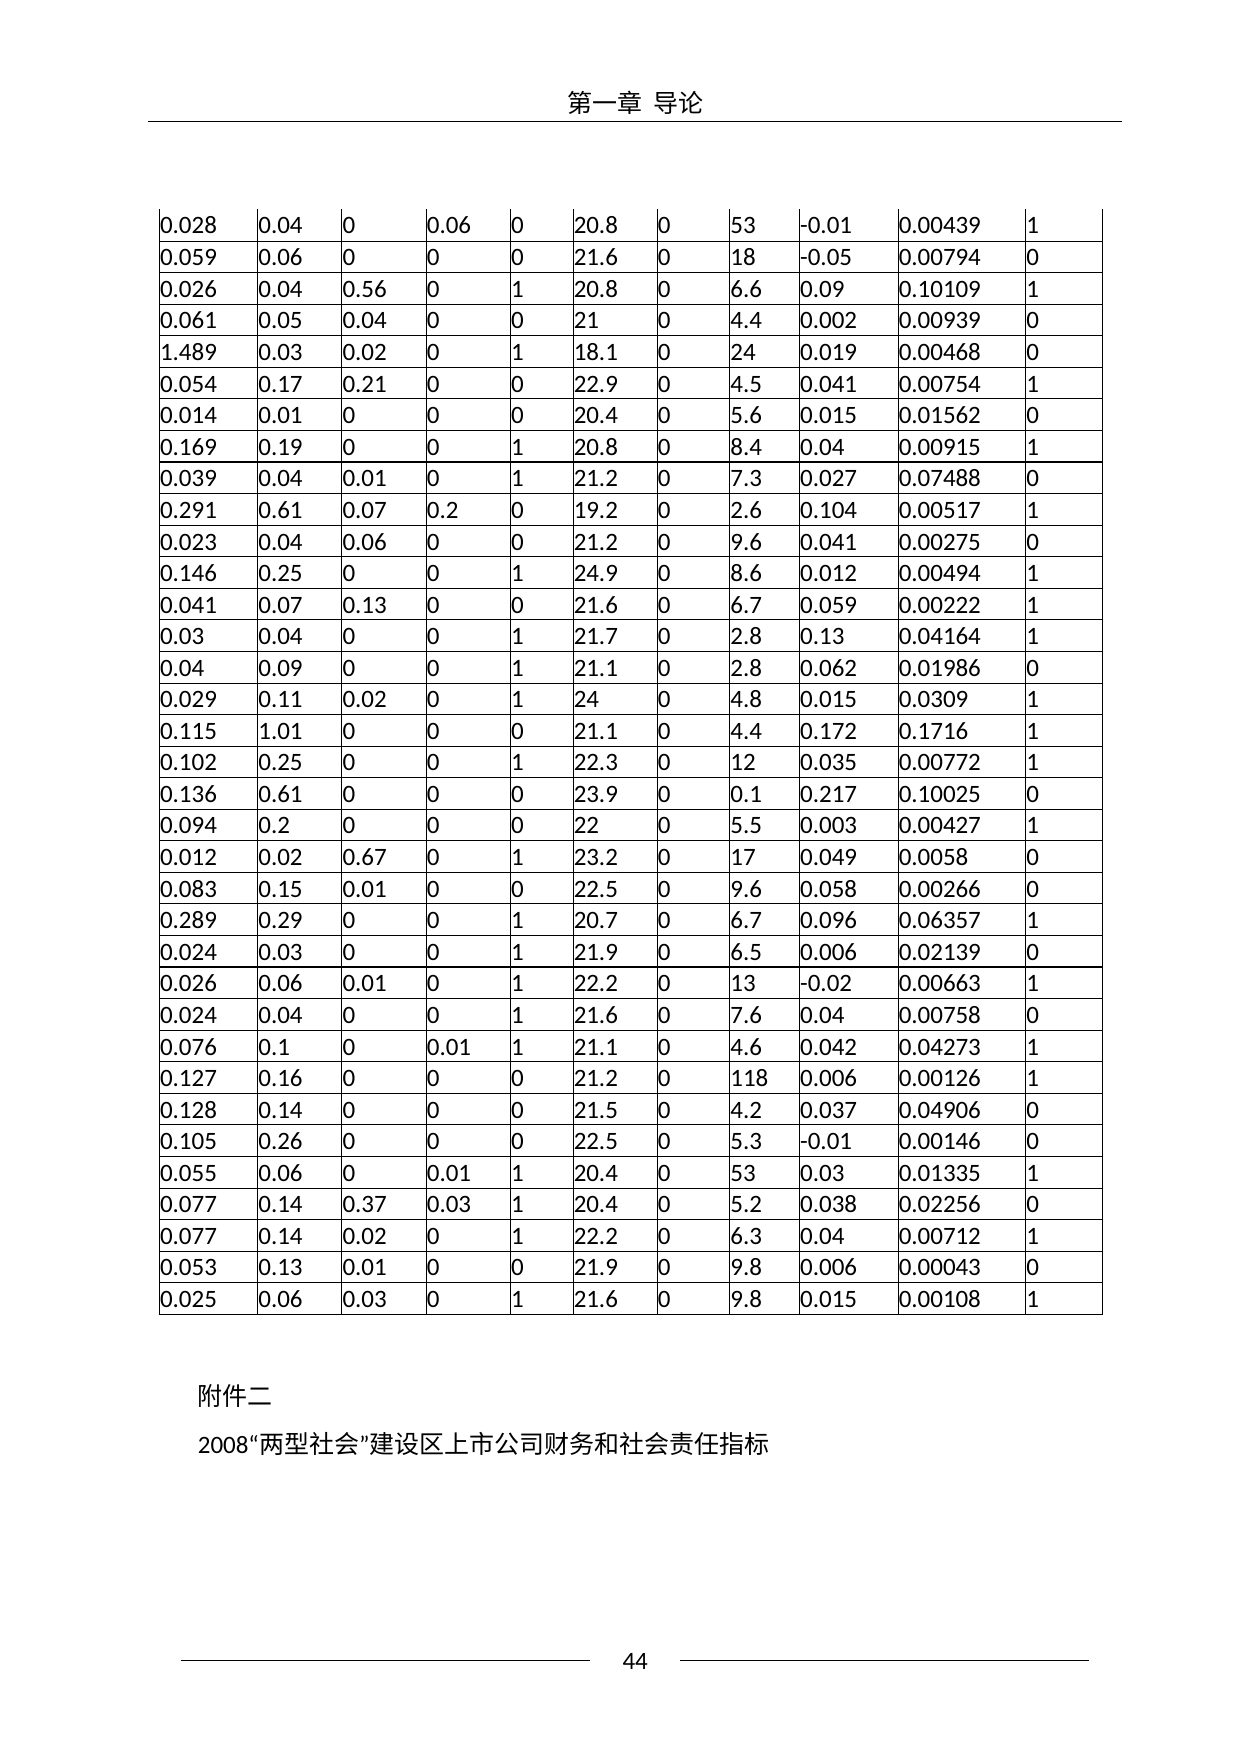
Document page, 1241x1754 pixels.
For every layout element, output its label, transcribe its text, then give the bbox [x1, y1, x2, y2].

table_cell 0.00146 [899, 1125, 1025, 1156]
table_cell -0.01 [800, 1125, 898, 1156]
table_cell 21.1 [574, 652, 657, 682]
table_cell 0 [427, 242, 510, 272]
table_cell 1 [511, 620, 573, 651]
table_cell 0.04 [800, 431, 898, 461]
table_cell 0.09 [258, 652, 341, 682]
table_cell 0 [511, 715, 573, 746]
table_cell 0.26 [258, 1125, 341, 1156]
table_cell 1 [1026, 810, 1102, 840]
table_cell 0 [511, 1252, 573, 1282]
table_cell 6.7 [730, 589, 799, 619]
table_cell 1 [1026, 368, 1102, 398]
table_header 1 [1026, 209, 1102, 241]
table_cell 0.61 [258, 778, 341, 809]
table_header 0 [658, 209, 729, 241]
table_cell 0.104 [800, 494, 898, 524]
table_cell 4.4 [730, 305, 799, 335]
table_cell 0.04 [258, 273, 341, 304]
table_cell 0.006 [800, 936, 898, 966]
table_cell 0.02139 [899, 936, 1025, 966]
table_cell 0.19 [258, 431, 341, 461]
table_cell 0 [427, 810, 510, 840]
table_cell 0.0058 [899, 841, 1025, 872]
table_cell 1 [1026, 1220, 1102, 1251]
table_cell 0.0309 [899, 684, 1025, 714]
table_cell 1 [1026, 747, 1102, 777]
table_cell 0 [658, 620, 729, 651]
table_cell 0.01 [427, 1157, 510, 1187]
table_cell 1 [1026, 620, 1102, 651]
table_cell 0.094 [160, 810, 257, 840]
table_cell 0 [658, 431, 729, 461]
table_cell 0 [1026, 336, 1102, 367]
table_cell 20.8 [574, 273, 657, 304]
table_cell 0.289 [160, 904, 257, 935]
subtitle 附件二 [148, 1363, 1122, 1411]
table_cell 7.6 [730, 999, 799, 1029]
table_cell 21 [574, 305, 657, 335]
table_cell 21.6 [574, 242, 657, 272]
table_cell 9.6 [730, 873, 799, 903]
table_cell 1 [511, 1220, 573, 1251]
table_cell 0 [511, 242, 573, 272]
table_cell 0.04 [258, 526, 341, 556]
table_cell 0.00663 [899, 968, 1025, 998]
table_cell 0.06 [258, 968, 341, 998]
table_cell 0 [1026, 1094, 1102, 1124]
table_cell 1 [511, 557, 573, 588]
table_cell 0 [658, 399, 729, 430]
table_cell 1 [511, 1189, 573, 1219]
table_cell 0 [342, 620, 426, 651]
table_cell 1 [511, 652, 573, 682]
text 2008“两型社会”建设区上市公司财务和社会责任指标 [148, 1411, 1122, 1460]
table_cell 0.054 [160, 368, 257, 398]
table_cell 0 [511, 494, 573, 524]
table_cell 0 [427, 1220, 510, 1251]
table_cell 24 [730, 336, 799, 367]
table_cell 0.042 [800, 1031, 898, 1061]
table_cell 0 [658, 841, 729, 872]
table_cell 2.8 [730, 652, 799, 682]
table_cell 0.01986 [899, 652, 1025, 682]
table_cell 5.5 [730, 810, 799, 840]
table_cell 0 [658, 336, 729, 367]
table_cell 0.096 [800, 904, 898, 935]
table_cell 0.00712 [899, 1220, 1025, 1251]
table_cell 0.13 [258, 1252, 341, 1282]
table_cell 0.00275 [899, 526, 1025, 556]
table_cell 0 [342, 1125, 426, 1156]
table_cell 0.56 [342, 273, 426, 304]
table_cell 0.02 [342, 336, 426, 367]
table_cell 0.041 [800, 526, 898, 556]
table_cell 1.01 [258, 715, 341, 746]
table_cell 0 [427, 1125, 510, 1156]
table_cell 0.04 [160, 652, 257, 682]
table_cell 0 [658, 1189, 729, 1219]
table_cell 1 [1026, 557, 1102, 588]
table_cell 0.026 [160, 273, 257, 304]
table_cell 0 [511, 873, 573, 903]
table_cell 0 [511, 1062, 573, 1093]
table_cell 1 [1026, 968, 1102, 998]
table_cell 0.077 [160, 1220, 257, 1251]
table_cell 1 [511, 747, 573, 777]
table_cell 0.01 [427, 1031, 510, 1061]
table_cell 0.02 [342, 1220, 426, 1251]
table_cell 22 [574, 810, 657, 840]
table_cell 1 [511, 1283, 573, 1314]
table_cell 0.01335 [899, 1157, 1025, 1187]
table_cell 12 [730, 747, 799, 777]
table_cell 0.128 [160, 1094, 257, 1124]
table_cell 23.2 [574, 841, 657, 872]
table_cell 118 [730, 1062, 799, 1093]
table_cell 0.038 [800, 1189, 898, 1219]
table_cell 21.2 [574, 526, 657, 556]
table_cell 0.21 [342, 368, 426, 398]
table_cell 20.4 [574, 399, 657, 430]
table_cell 0.058 [800, 873, 898, 903]
table_cell 24 [574, 684, 657, 714]
table_cell 0.1 [730, 778, 799, 809]
table_cell 5.3 [730, 1125, 799, 1156]
table_cell 0.06357 [899, 904, 1025, 935]
table_cell 0 [427, 589, 510, 619]
table_cell 1.489 [160, 336, 257, 367]
table_cell 0.04 [258, 463, 341, 493]
table_cell 0 [658, 652, 729, 682]
table_cell 4.6 [730, 1031, 799, 1061]
table_cell 0 [427, 999, 510, 1029]
table_cell 0 [1026, 526, 1102, 556]
table_cell 0 [342, 431, 426, 461]
table_cell 17 [730, 841, 799, 872]
table_cell 0.00108 [899, 1283, 1025, 1314]
table_cell 0 [658, 968, 729, 998]
table_cell 0 [1026, 999, 1102, 1029]
table_cell 0 [511, 368, 573, 398]
table_cell 23.9 [574, 778, 657, 809]
table_cell 0.037 [800, 1094, 898, 1124]
table_cell 0.07 [258, 589, 341, 619]
table_cell 0 [427, 1283, 510, 1314]
table_cell 19.2 [574, 494, 657, 524]
table_cell 5.2 [730, 1189, 799, 1219]
table_cell 0.083 [160, 873, 257, 903]
table_cell 0.13 [342, 589, 426, 619]
table_cell 0.024 [160, 999, 257, 1029]
table_header 0.028 [160, 209, 257, 241]
table_cell 21.1 [574, 1031, 657, 1061]
table_cell 0.035 [800, 747, 898, 777]
table_cell 0.01 [342, 968, 426, 998]
table_cell 0 [342, 652, 426, 682]
table_cell 0 [427, 305, 510, 335]
table_cell 0 [658, 810, 729, 840]
table_cell 0.019 [800, 336, 898, 367]
table_cell 0 [511, 1094, 573, 1124]
table_cell 8.4 [730, 431, 799, 461]
table_cell 21.2 [574, 1062, 657, 1093]
table_cell 0 [427, 368, 510, 398]
table_cell 0.00754 [899, 368, 1025, 398]
table_cell 4.5 [730, 368, 799, 398]
table_header 20.8 [574, 209, 657, 241]
table_cell 0.14 [258, 1094, 341, 1124]
table_cell 0.146 [160, 557, 257, 588]
table_cell 0.04273 [899, 1031, 1025, 1061]
table_cell 22.5 [574, 873, 657, 903]
table_cell 0.00494 [899, 557, 1025, 588]
table_cell 0 [342, 399, 426, 430]
table_cell 0.291 [160, 494, 257, 524]
table_cell 8.6 [730, 557, 799, 588]
table_cell 1 [1026, 715, 1102, 746]
table_cell 0 [511, 778, 573, 809]
table_cell 0 [427, 273, 510, 304]
table_cell 0.03 [342, 1283, 426, 1314]
table_cell 0 [658, 589, 729, 619]
table_cell 0.00517 [899, 494, 1025, 524]
table_cell 0 [658, 1125, 729, 1156]
table_cell 0.03 [800, 1157, 898, 1187]
table_cell 0 [342, 778, 426, 809]
table_cell 0.076 [160, 1031, 257, 1061]
table_cell 0.102 [160, 747, 257, 777]
table_cell 0.02 [342, 684, 426, 714]
table_cell 4.4 [730, 715, 799, 746]
table_cell 0 [658, 494, 729, 524]
table_cell 0.1 [258, 1031, 341, 1061]
table_cell 0.2 [258, 810, 341, 840]
table_cell 0 [658, 1094, 729, 1124]
table_cell 0.061 [160, 305, 257, 335]
table_cell 0.00939 [899, 305, 1025, 335]
table_header 0.06 [427, 209, 510, 241]
table_cell 0.03 [427, 1189, 510, 1219]
table_cell 1 [511, 904, 573, 935]
table_cell 0.136 [160, 778, 257, 809]
table_cell 1 [511, 1157, 573, 1187]
table_cell 0.04 [800, 1220, 898, 1251]
table_cell 0 [427, 557, 510, 588]
table_cell 0 [427, 526, 510, 556]
table_cell 24.9 [574, 557, 657, 588]
table_cell 0.04 [258, 999, 341, 1029]
table_cell 0 [511, 589, 573, 619]
table_cell 1 [1026, 684, 1102, 714]
table_cell 21.2 [574, 463, 657, 493]
table_cell 0 [427, 1252, 510, 1282]
table_cell 0.17 [258, 368, 341, 398]
table_cell 0 [658, 273, 729, 304]
table_cell 0.00043 [899, 1252, 1025, 1282]
table_cell 0.07488 [899, 463, 1025, 493]
table_cell 7.3 [730, 463, 799, 493]
table_cell -0.02 [800, 968, 898, 998]
table_cell 1 [511, 1031, 573, 1061]
table_cell 0.06 [258, 1283, 341, 1314]
table_cell 0.2 [427, 494, 510, 524]
table_cell 0 [342, 1031, 426, 1061]
table_header 0 [511, 209, 573, 241]
table_cell 0 [658, 936, 729, 966]
table_cell 0.02256 [899, 1189, 1025, 1219]
table_cell 0.026 [160, 968, 257, 998]
table_cell 0.027 [800, 463, 898, 493]
table_cell 1 [511, 273, 573, 304]
table_cell 0.67 [342, 841, 426, 872]
table_cell 53 [730, 1157, 799, 1187]
table_cell 0.02 [258, 841, 341, 872]
table_cell 0 [342, 242, 426, 272]
table_cell 0 [427, 463, 510, 493]
table_cell 0.05 [258, 305, 341, 335]
table_cell 21.6 [574, 999, 657, 1029]
table_cell 0.04906 [899, 1094, 1025, 1124]
table_cell 0 [427, 1094, 510, 1124]
table_cell 0 [427, 399, 510, 430]
table_cell 0.172 [800, 715, 898, 746]
table_cell 0.006 [800, 1252, 898, 1282]
table_cell 0 [658, 368, 729, 398]
table_cell 0.055 [160, 1157, 257, 1187]
table_cell 0.015 [800, 1283, 898, 1314]
table_cell 0 [658, 557, 729, 588]
table_cell 0.115 [160, 715, 257, 746]
table_header 0.00439 [899, 209, 1025, 241]
table_cell 6.6 [730, 273, 799, 304]
table_cell -0.05 [800, 242, 898, 272]
table_cell 0.012 [800, 557, 898, 588]
table_cell 0 [1026, 242, 1102, 272]
table_cell 0 [1026, 841, 1102, 872]
table_cell 0.041 [160, 589, 257, 619]
table_cell 0.039 [160, 463, 257, 493]
table_cell 0.11 [258, 684, 341, 714]
table_cell 0.06 [258, 242, 341, 272]
table_cell 0 [658, 684, 729, 714]
table_cell 0 [427, 715, 510, 746]
table_cell 0 [427, 747, 510, 777]
table_cell 0.14 [258, 1220, 341, 1251]
table_cell 0 [511, 1125, 573, 1156]
table_cell 0.015 [800, 684, 898, 714]
table_cell 22.5 [574, 1125, 657, 1156]
table_cell 0 [427, 684, 510, 714]
table_cell 0.00222 [899, 589, 1025, 619]
table_cell 0 [1026, 873, 1102, 903]
table_cell 0.059 [160, 242, 257, 272]
table_cell 1 [1026, 1031, 1102, 1061]
table_cell 0 [427, 778, 510, 809]
table_cell 21.9 [574, 936, 657, 966]
table_cell 22.3 [574, 747, 657, 777]
table_cell 0 [658, 1220, 729, 1251]
table_cell 0.014 [160, 399, 257, 430]
table_cell 0.13 [800, 620, 898, 651]
table_cell 0 [427, 431, 510, 461]
table_cell 0 [342, 557, 426, 588]
table_cell 0.61 [258, 494, 341, 524]
table_cell 0.00758 [899, 999, 1025, 1029]
table_cell 20.4 [574, 1157, 657, 1187]
table_cell 0 [658, 999, 729, 1029]
table_cell 0 [1026, 1189, 1102, 1219]
table_cell 18 [730, 242, 799, 272]
table_cell 0.03 [258, 936, 341, 966]
table_cell 22.9 [574, 368, 657, 398]
table_cell 0.002 [800, 305, 898, 335]
table_cell 0.169 [160, 431, 257, 461]
table_cell 20.8 [574, 431, 657, 461]
table_cell 1 [511, 841, 573, 872]
table_cell 0 [427, 873, 510, 903]
table_cell 0.01562 [899, 399, 1025, 430]
table_cell 0.00794 [899, 242, 1025, 272]
table_cell 20.7 [574, 904, 657, 935]
table_header 0 [342, 209, 426, 241]
table_cell 1 [511, 684, 573, 714]
table_cell 1 [1026, 273, 1102, 304]
table_cell 0.04 [800, 999, 898, 1029]
table_cell 0 [658, 305, 729, 335]
table_header 0.04 [258, 209, 341, 241]
table_cell 0 [342, 715, 426, 746]
table_cell 0 [1026, 936, 1102, 966]
table_cell 0.003 [800, 810, 898, 840]
table_cell 0.053 [160, 1252, 257, 1282]
table_cell 0 [342, 747, 426, 777]
table_cell 0.025 [160, 1283, 257, 1314]
table_cell 18.1 [574, 336, 657, 367]
table_cell 0.04164 [899, 620, 1025, 651]
table_cell 0.00468 [899, 336, 1025, 367]
table_cell 22.2 [574, 1220, 657, 1251]
table_cell 0 [1026, 1252, 1102, 1282]
table_cell 0.041 [800, 368, 898, 398]
table_cell 0.07 [342, 494, 426, 524]
table_cell 0.01 [342, 1252, 426, 1282]
table_cell 21.9 [574, 1252, 657, 1282]
table_cell 0 [658, 747, 729, 777]
table_cell 21.6 [574, 1283, 657, 1314]
table_cell 0.06 [342, 526, 426, 556]
table_cell 1 [1026, 494, 1102, 524]
table_cell 0 [1026, 1125, 1102, 1156]
table_cell 2.6 [730, 494, 799, 524]
table_cell 20.4 [574, 1189, 657, 1219]
table_cell 0.10025 [899, 778, 1025, 809]
table_cell 0.03 [258, 336, 341, 367]
table_cell 1 [511, 336, 573, 367]
table_cell 1 [1026, 1283, 1102, 1314]
table_cell 0.015 [800, 399, 898, 430]
table_cell 0.03 [160, 620, 257, 651]
table_cell 0.049 [800, 841, 898, 872]
table_cell 0 [342, 810, 426, 840]
table_cell 6.7 [730, 904, 799, 935]
table_cell 1 [511, 999, 573, 1029]
table_cell 0.217 [800, 778, 898, 809]
table_cell 9.6 [730, 526, 799, 556]
table_cell 1 [511, 431, 573, 461]
table_cell 1 [1026, 1062, 1102, 1093]
table_cell 0 [658, 873, 729, 903]
table_header -0.01 [800, 209, 898, 241]
table_cell 0 [427, 968, 510, 998]
table_cell 0.01 [258, 399, 341, 430]
table_cell 0 [511, 305, 573, 335]
table_cell 0.00915 [899, 431, 1025, 461]
table_cell 0 [427, 841, 510, 872]
table_cell 0.04 [258, 620, 341, 651]
table_cell 1 [1026, 431, 1102, 461]
table_cell 0.29 [258, 904, 341, 935]
table_cell 22.2 [574, 968, 657, 998]
table_cell 0 [427, 652, 510, 682]
table_cell 0.012 [160, 841, 257, 872]
table_cell 0.06 [258, 1157, 341, 1187]
table_cell 0.1716 [899, 715, 1025, 746]
table_cell 0.09 [800, 273, 898, 304]
table_cell 1 [1026, 1157, 1102, 1187]
table_cell 0.37 [342, 1189, 426, 1219]
table_cell 0 [658, 1252, 729, 1282]
table_cell 1 [511, 936, 573, 966]
table_cell 0 [427, 336, 510, 367]
table_cell 0 [658, 1283, 729, 1314]
table_cell 1 [1026, 904, 1102, 935]
table_cell 0 [1026, 778, 1102, 809]
table_cell 4.2 [730, 1094, 799, 1124]
table_cell 0 [511, 526, 573, 556]
table_cell 0.006 [800, 1062, 898, 1093]
table_cell 0 [658, 778, 729, 809]
table_cell 0 [658, 526, 729, 556]
table_cell 0 [658, 1157, 729, 1187]
table_cell 0.077 [160, 1189, 257, 1219]
table_cell 0.062 [800, 652, 898, 682]
table_cell 0.00772 [899, 747, 1025, 777]
table_cell 0.105 [160, 1125, 257, 1156]
table_cell 0.00126 [899, 1062, 1025, 1093]
table_cell 0.10109 [899, 273, 1025, 304]
table_cell 21.1 [574, 715, 657, 746]
table_cell 0 [342, 999, 426, 1029]
table_cell 0 [1026, 399, 1102, 430]
table_cell 0 [658, 715, 729, 746]
table_cell 0.00427 [899, 810, 1025, 840]
table_cell 0 [1026, 463, 1102, 493]
table_cell 21.7 [574, 620, 657, 651]
table_cell 0 [1026, 652, 1102, 682]
table_cell 0.25 [258, 557, 341, 588]
table_cell 0.059 [800, 589, 898, 619]
table_cell 0 [658, 242, 729, 272]
table_cell 0 [427, 1062, 510, 1093]
table_cell 6.5 [730, 936, 799, 966]
table_cell 0 [658, 904, 729, 935]
table_cell 0.14 [258, 1189, 341, 1219]
table_cell 2.8 [730, 620, 799, 651]
table_cell 0 [658, 463, 729, 493]
table_cell 0.024 [160, 936, 257, 966]
table_cell 0.15 [258, 873, 341, 903]
table_cell 1 [511, 968, 573, 998]
table_cell 0 [427, 936, 510, 966]
table_cell 0 [342, 1157, 426, 1187]
table_cell 0 [342, 936, 426, 966]
table_cell 0.25 [258, 747, 341, 777]
table_cell 0 [342, 1062, 426, 1093]
table_cell 0 [511, 810, 573, 840]
table_cell 13 [730, 968, 799, 998]
table_cell 0.01 [342, 463, 426, 493]
table_cell 0 [427, 904, 510, 935]
table_cell 1 [1026, 589, 1102, 619]
table_cell 6.3 [730, 1220, 799, 1251]
table_cell 0 [1026, 305, 1102, 335]
table_cell 0.16 [258, 1062, 341, 1093]
table_cell 0.04 [342, 305, 426, 335]
table_cell 5.6 [730, 399, 799, 430]
table_cell 21.6 [574, 589, 657, 619]
table_cell 0.127 [160, 1062, 257, 1093]
table_cell 0.023 [160, 526, 257, 556]
table_header 53 [730, 209, 799, 241]
table_cell 0 [511, 399, 573, 430]
table_cell 4.8 [730, 684, 799, 714]
table_cell 0 [342, 904, 426, 935]
table_cell 0.01 [342, 873, 426, 903]
table_cell 0 [658, 1062, 729, 1093]
table_cell 9.8 [730, 1283, 799, 1314]
table_cell 9.8 [730, 1252, 799, 1282]
table_cell 1 [511, 463, 573, 493]
table_cell 0.00266 [899, 873, 1025, 903]
table_cell 0.029 [160, 684, 257, 714]
table_cell 0 [658, 1031, 729, 1061]
table_cell 0 [427, 620, 510, 651]
table_cell 0 [342, 1094, 426, 1124]
table_cell 21.5 [574, 1094, 657, 1124]
